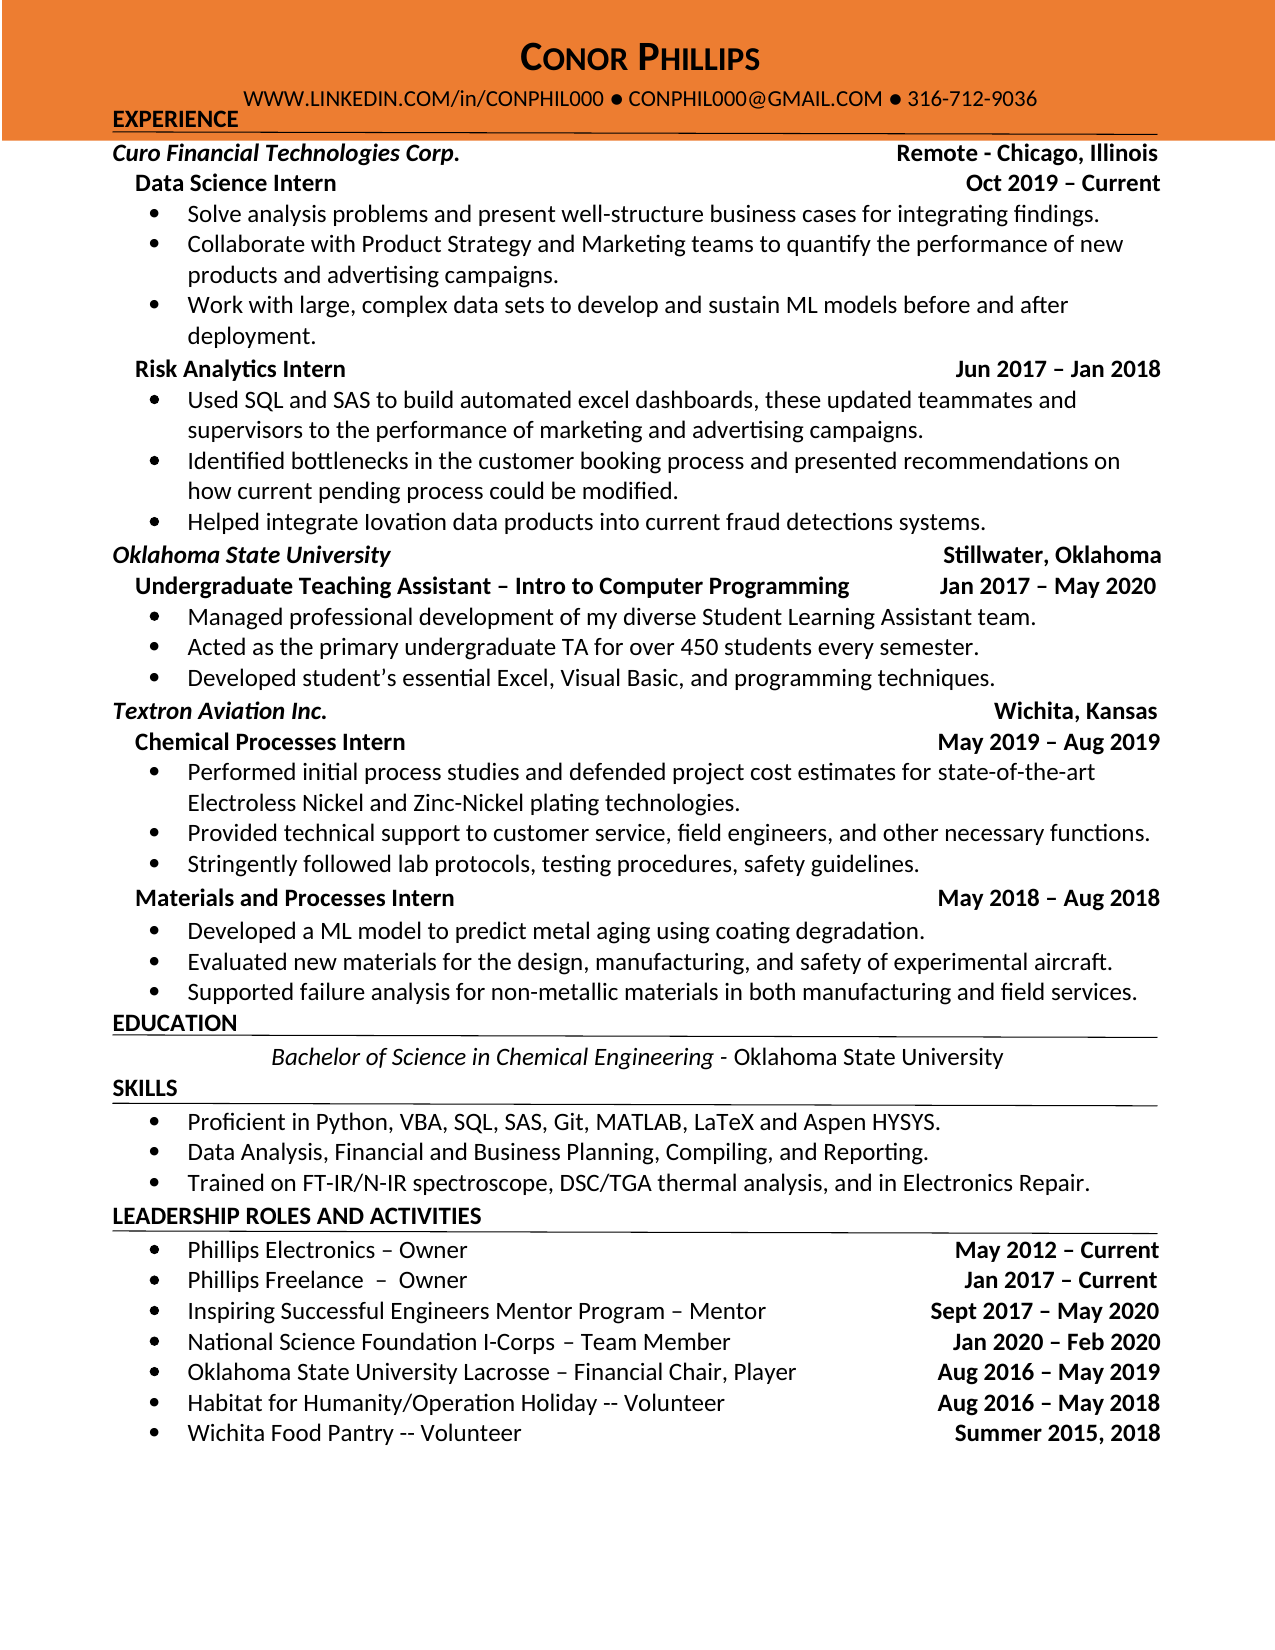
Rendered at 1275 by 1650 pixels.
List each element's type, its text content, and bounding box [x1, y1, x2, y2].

list Wichita Food Pantry -- Volunteer Summer 2015, 2018 [150, 1417, 1162, 1448]
list Managed professional development of my diverse Student Learning Assistant team. [150, 601, 1162, 631]
text Bachelor of Science in Chemical Engineering - Oklahoma State University [112, 1042, 1162, 1072]
text Textron Aviation Inc. Wichita, Kansas [112, 695, 1162, 726]
list Solve analysis problems and present well-structure business cases for integrating findings. [150, 198, 1162, 228]
list Supported failure analysis for non-metallic materials in both manufacturing and field services. [150, 976, 1162, 1007]
list Provided technical support to customer service, field engineers, and other necessary functions. [150, 817, 1162, 848]
text Materials and Processes Intern May 2018 – Aug 2018 [112, 882, 1162, 912]
list Used SQL and SAS to build automated excel dashboards, these updated teammates and supervisors to the performance of marketing and advertising campaigns. [150, 384, 1162, 445]
list Proficient in Python, VBA, SQL, SAS, Git, MATLAB, LaTeX and Aspen HYSYS. [150, 1106, 1162, 1136]
list Performed initial process studies and defended project cost estimates for state-of-the-art Electroless Nickel and Zinc-Nickel plating technologies. [150, 756, 1162, 817]
text Data Science Intern Oct 2019 – Current [112, 167, 1162, 198]
list Phillips Freelance – Owner Jan 2017 – Current [150, 1264, 1162, 1295]
list Inspiring Successful Engineers Mentor Program – Mentor Sept 2017 – May 2020 [150, 1295, 1162, 1326]
text LEADERSHIP ROLES AND ACTIVITIES [112, 1200, 1162, 1231]
list Work with large, complex data sets to develop and sustain ML models before and after deployment. [150, 289, 1162, 350]
text SKILLS [112, 1072, 1162, 1103]
text EXPERIENCE [112, 103, 1162, 133]
text Chemical Processes Intern May 2019 – Aug 2019 [112, 726, 1162, 756]
list National Science Foundation I-Corps – Team Member Jan 2020 – Feb 2020 [150, 1326, 1162, 1356]
list Data Analysis, Financial and Business Planning, Compiling, and Reporting. [150, 1136, 1162, 1167]
list Acted as the primary undergraduate TA for over 450 students every semester. [150, 631, 1162, 662]
list Developed student’s essential Excel, Visual Basic, and programming techniques. [150, 662, 1162, 692]
list Identified bottlenecks in the customer booking process and presented recommendations on how current pending process could be modified. [150, 445, 1162, 506]
list Trained on FT-IR/N-IR spectroscope, DSC/TGA thermal analysis, and in Electronics Repair. [150, 1167, 1162, 1197]
text Curo Financial Technologies Corp. Remote - Chicago, Illinois [112, 137, 1162, 167]
list Developed a ML model to predict metal aging using coating degradation. [150, 915, 1162, 946]
text Undergraduate Teaching Assistant – Intro to Computer Programming Jan 2017 – May 2020 [112, 570, 1162, 601]
text Risk Analytics Intern Jun 2017 – Jan 2018 [112, 353, 1162, 384]
list Oklahoma State University Lacrosse – Financial Chair, Player Aug 2016 – May 2019 [150, 1356, 1162, 1387]
text Oklahoma State University Stillwater, Oklahoma [112, 540, 1162, 570]
list Evaluated new materials for the design, manufacturing, and safety of experimental aircraft. [150, 946, 1162, 976]
text EDUCATION [112, 1007, 1162, 1037]
list Collaborate with Product Strategy and Marketing teams to quantify the performance of new products and advertising campaigns. [150, 228, 1162, 289]
list Helped integrate Iovation data products into current fraud detections systems. [150, 506, 1162, 537]
list Stringently followed lab protocols, testing procedures, safety guidelines. [150, 848, 1162, 878]
list Phillips Electronics – Owner May 2012 – Current [150, 1234, 1162, 1264]
list Habitat for Humanity/Operation Holiday -- Volunteer Aug 2016 – May 2018 [150, 1387, 1162, 1417]
